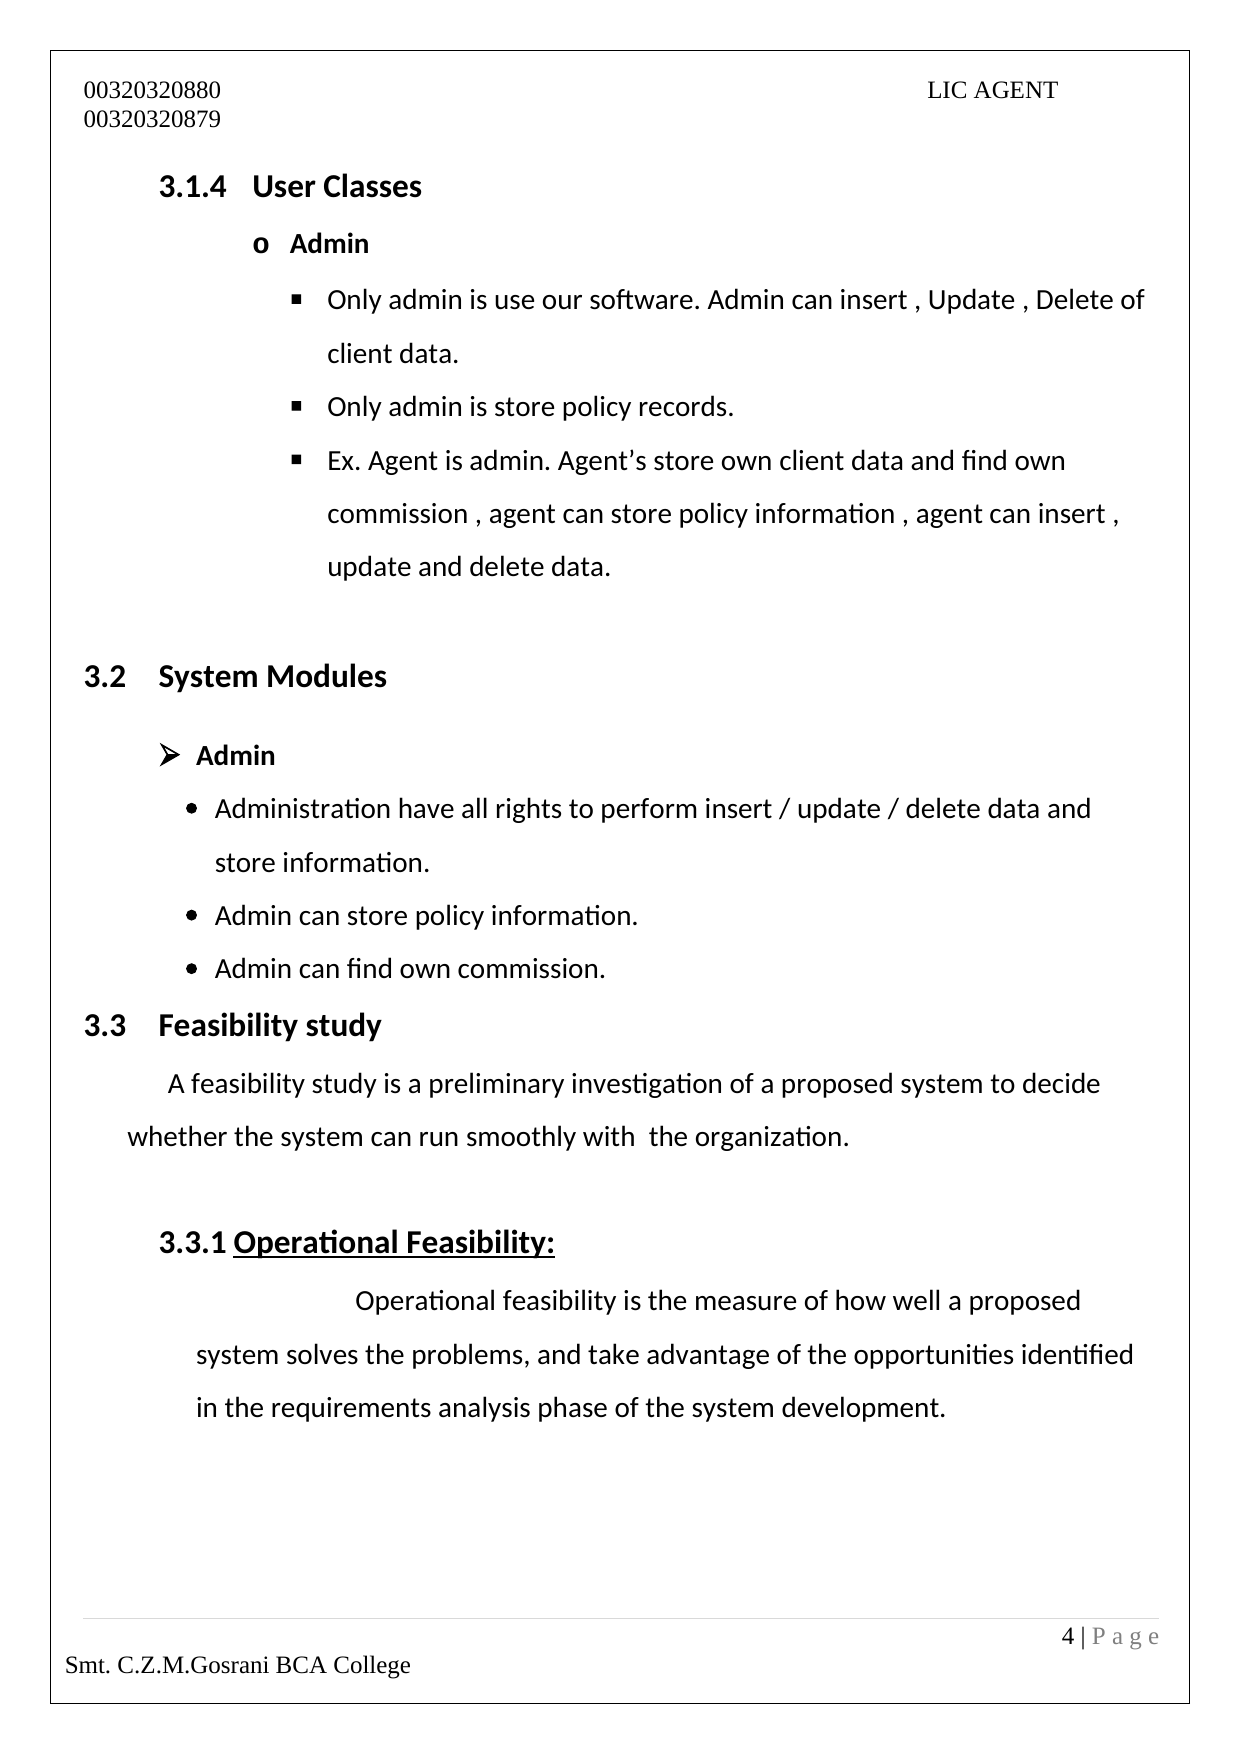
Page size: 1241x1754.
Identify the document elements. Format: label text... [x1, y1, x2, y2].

list User Classes [158, 164, 1159, 205]
list System Modules [83, 655, 1159, 696]
list Admin can find own commission. [186, 951, 1159, 986]
list Feasibility study [83, 1004, 1159, 1045]
list A feasibility study is a preliminary investigation of a proposed system to decide whether the system can run smoothly with the organization. [127, 1065, 1159, 1154]
list Admin [252, 226, 1159, 263]
list Only admin is store policy records. [289, 388, 1159, 424]
list Administration have all rights to perform insert / update / delete data and store information. [186, 790, 1159, 879]
list Only admin is use our software. Admin can insert , Update , Delete of client data. [289, 281, 1159, 370]
list Admin [158, 737, 1159, 772]
list Operational Feasibility: [158, 1221, 1159, 1262]
list Admin can store policy information. [186, 897, 1159, 933]
text Operational feasibility is the measure of how well a proposed system solves the problems, and take advantage of the opportunities identified in the requirements analysis phase of the system development. [196, 1282, 1159, 1425]
list Ex. Agent is admin. Agent’s store own client data and find own commission , agent can store policy information , agent can insert , update and delete data. [289, 442, 1159, 584]
